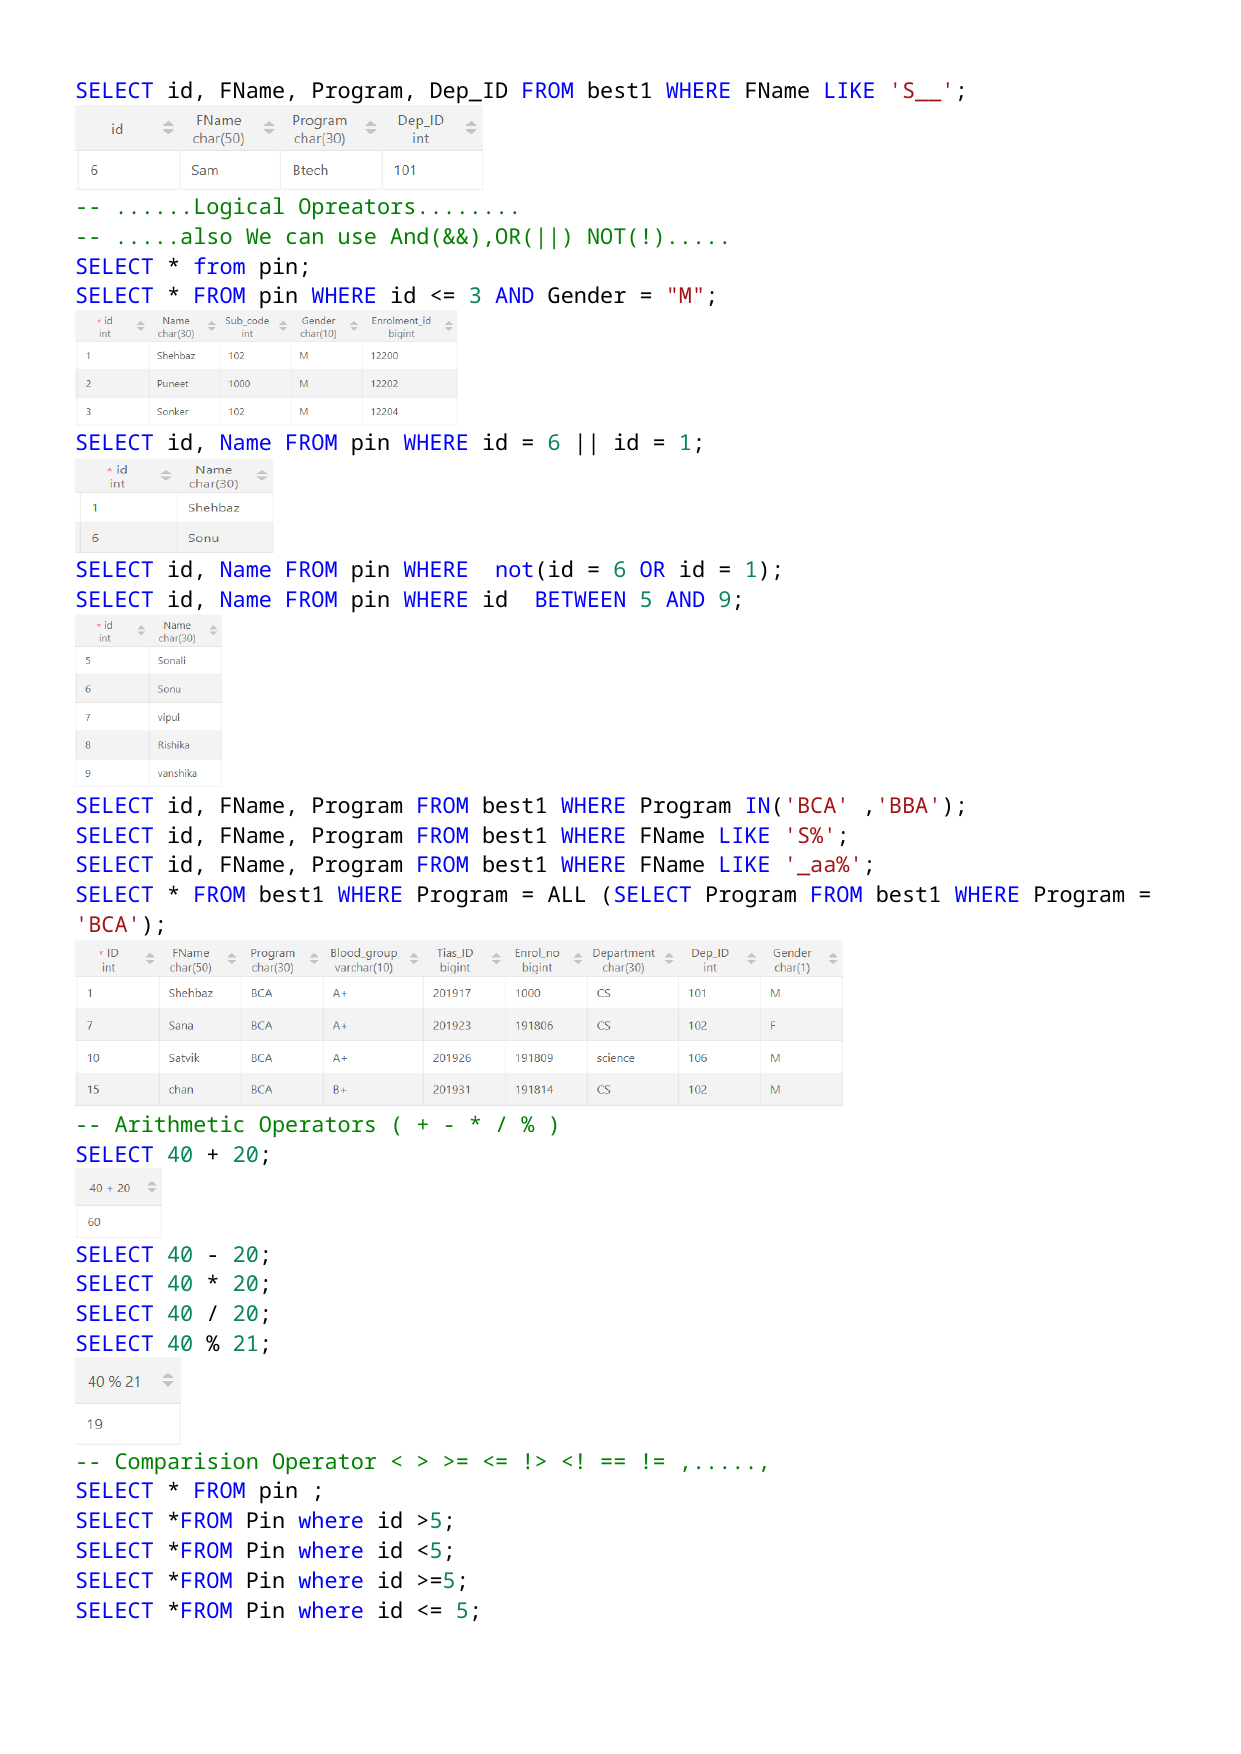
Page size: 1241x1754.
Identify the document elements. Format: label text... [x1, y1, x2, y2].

text SELECT id, FName, Program FROM best1 WHERE FName LIKE 'S%'; [75, 819, 1165, 849]
text SELECT * from pin; [75, 251, 1165, 280]
picture [75, 1168, 163, 1239]
text SELECT 40 / 20; [75, 1298, 1165, 1328]
text SELECT * FROM best1 WHERE Program = ALL (SELECT Program FROM best1 WHERE Program = 'BCA'); [75, 879, 1165, 939]
text SELECT 40 + 20; [75, 1139, 1165, 1169]
text SELECT 40 * 20; [75, 1268, 1165, 1298]
text SELECT id, FName, Program, Dep_ID FROM best1 WHERE FName LIKE 'S__'; [75, 75, 1165, 105]
picture [75, 613, 223, 790]
text SELECT id, Name FROM pin WHERE id = 6 || id = 1; [75, 427, 1165, 456]
text SELECT * FROM pin ; [75, 1476, 1165, 1505]
text SELECT id, Name FROM pin WHERE not(id = 6 OR id = 1); [75, 554, 1165, 584]
text SELECT id, FName, Program FROM best1 WHERE Program IN('BCA' ,'BBA'); [75, 790, 1165, 819]
text SELECT *FROM Pin where id >5; [75, 1505, 1165, 1535]
text -- ......Logical Opreators........ [75, 191, 1165, 221]
text SELECT *FROM Pin where id <5; [75, 1535, 1165, 1565]
text SELECT id, FName, Program FROM best1 WHERE FName LIKE '_aa%'; [75, 849, 1165, 879]
picture [75, 456, 274, 554]
picture [75, 938, 847, 1110]
text SELECT *FROM Pin where id <= 5; [75, 1595, 1165, 1624]
text SELECT *FROM Pin where id >=5; [75, 1565, 1165, 1595]
picture [75, 104, 483, 191]
text -- .....also We can use And(&&),OR(||) NOT(!)..... [75, 221, 1165, 251]
text -- Arithmetic Operators ( + - * / % ) [75, 1109, 1165, 1139]
text SELECT 40 % 21; [75, 1328, 1165, 1358]
picture [75, 1357, 183, 1446]
text SELECT 40 - 20; [75, 1239, 1165, 1268]
text SELECT * FROM pin WHERE id <= 3 AND Gender = "M"; [75, 280, 1165, 310]
text SELECT id, Name FROM pin WHERE id BETWEEN 5 AND 9; [75, 584, 1165, 613]
picture [75, 310, 459, 427]
text -- Comparision Operator < > >= <= !> <! == != ,....., [75, 1446, 1165, 1476]
